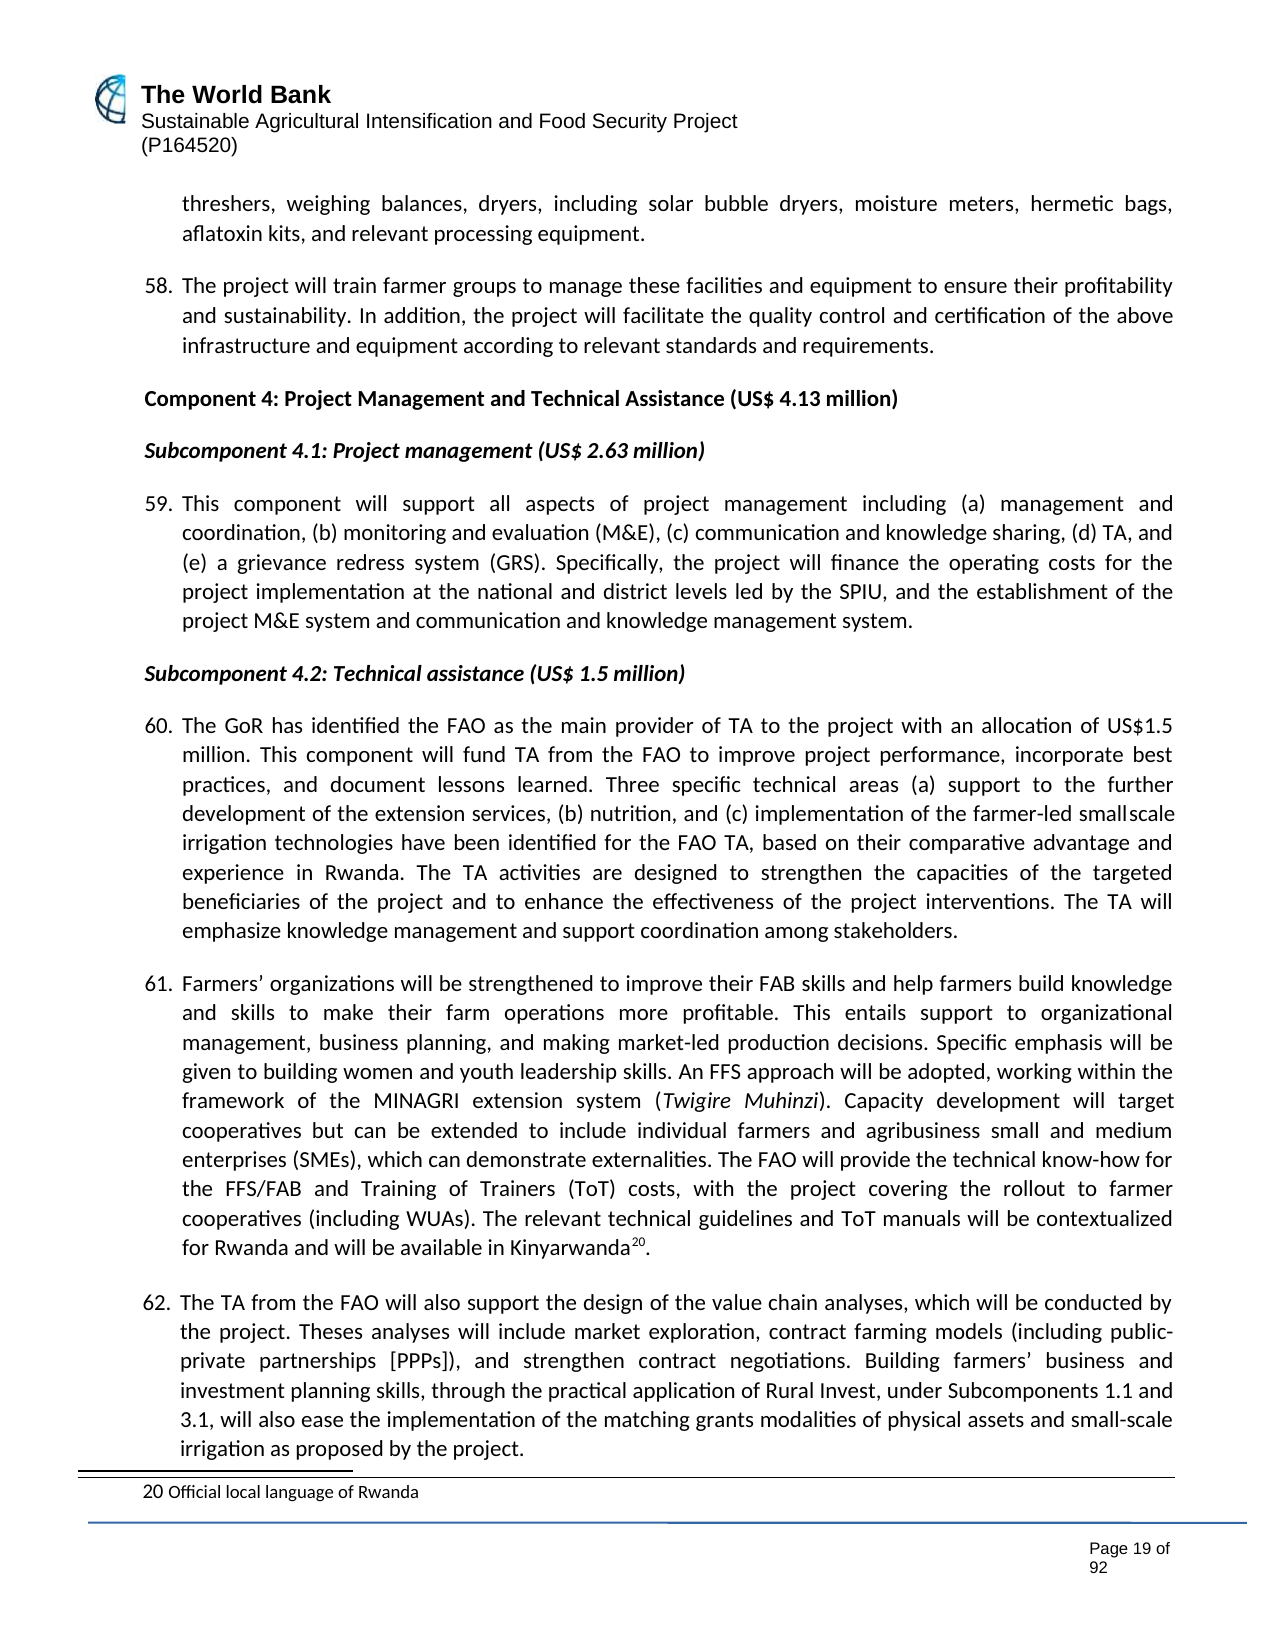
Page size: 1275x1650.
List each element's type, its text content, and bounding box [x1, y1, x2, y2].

text Subcomponent 4.2: Technical assistance (US$ 1.5 million) [78, 659, 1175, 687]
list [144, 189, 1175, 247]
list The project will train farmer groups to manage these facilities and equipment to ensure their profitability and sustainability. In addition, the project will facilitate the quality control and certification of the above infrastructure and equipment according to relevant standards and requirements. [144, 272, 1175, 359]
list The GoR has identified the FAO as the main provider of TA to the project with an allocation of US$1.5 million. This component will fund TA from the FAO to improve project performance, incorporate best practices, and document lessons learned. Three specific technical areas (a) support to the further development of the extension services, (b) nutrition, and (c) implementation of the farmer-led smallscale irrigation technologies have been identified for the FAO TA, based on their comparative advantage and experience in Rwanda. The TA activities are designed to strengthen the capacities of the targeted beneficiaries of the project and to enhance the effectiveness of the project interventions. The TA will emphasize knowledge management and support coordination among stakeholders. [144, 711, 1175, 944]
text Subcomponent 4.1: Project management (US$ 2.63 million) [78, 437, 1175, 464]
list Farmers’ organizations will be strengthened to improve their FAB skills and help farmers build knowledge and skills to make their farm operations more profitable. This entails support to organizational management, business planning, and making market-led production decisions. Specific emphasis will be given to building women and youth leadership skills. An FFS approach will be adopted, working within the framework of the MINAGRI extension system (Twigire Muhinzi). Capacity development will target cooperatives but can be extended to include individual farmers and agribusiness small and medium enterprises (SMEs), which can demonstrate externalities. The FAO will provide the technical know-how for the FFS/FAB and Training of Trainers (ToT) costs, with the project covering the rollout to farmer cooperatives (including WUAs). The relevant technical guidelines and ToT manuals will be contextualized for Rwanda and will be available in Kinyarwanda. [144, 969, 1175, 1261]
list The TA from the FAO will also support the design of the value chain analyses, which will be conducted by the project. Theses analyses will include market exploration, contract farming models (including public-private partnerships [PPPs]), and strengthen contract negotiations. Building farmers’ business and investment planning skills, through the practical application of Rural Invest, under Subcomponents 1.1 and 3.1, will also ease the implementation of the matching grants modalities of physical assets and small-scale irrigation as proposed by the project. [142, 1288, 1175, 1462]
list This component will support all aspects of project management including (a) management and coordination, (b) monitoring and evaluation (M&E), (c) communication and knowledge sharing, (d) TA, and (e) a grievance redress system (GRS). Specifically, the project will finance the operating costs for the project implementation at the national and district levels led by the SPIU, and the establishment of the project M&E system and communication and knowledge management system. [144, 489, 1175, 634]
picture [95, 74, 126, 124]
text Component 4: Project Management and Technical Assistance (US$ 4.13 million) [78, 384, 1175, 412]
